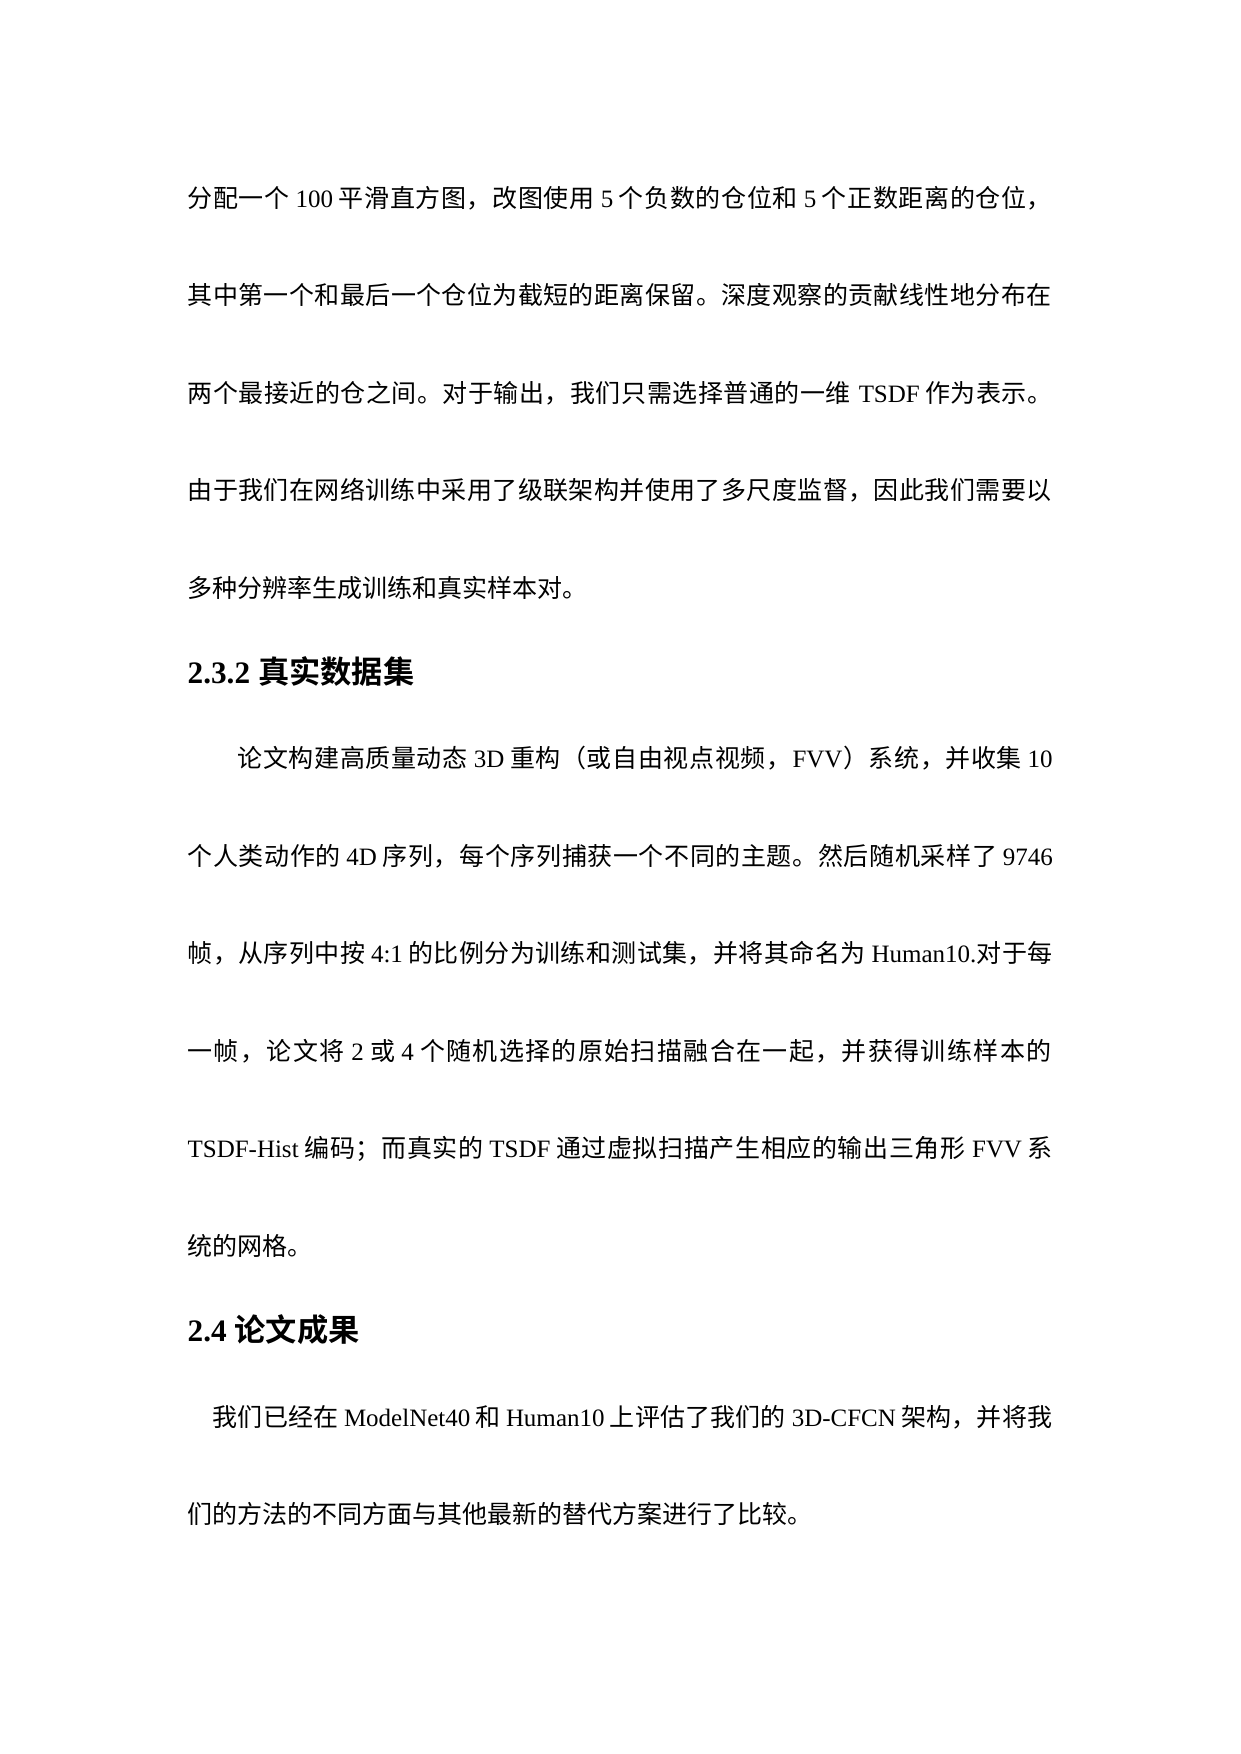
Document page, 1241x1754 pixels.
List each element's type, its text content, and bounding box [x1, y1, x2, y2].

text 2.3.2 真实数据集 [187, 637, 1053, 702]
text 论文构建高质量动态3D重构（或自由视点视频，FVV）系统，并收集10个人类动作的4D序列，每个序列捕获一个不同的主题。然后随机采样了9746帧，从序列中按4:1的比例分为训练和测试集，并将其命名为Human10.对于每一帧，论文将2或4个随机选择的原始扫描融合在一起，并获得训练样本的TSDF-Hist编码；而真实的TSDF通过虚拟扫描产生相应的输出三角形FVV系统的网格。 [187, 724, 1053, 1277]
text 我们已经在ModelNet40和Human10上评估了我们的3D-CFCN架构，并将我们的方法的不同方面与其他最新的替代方案进行了比较。 [187, 1383, 1053, 1545]
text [187, 164, 1053, 619]
text 2.4 论文成果 [187, 1295, 1053, 1360]
